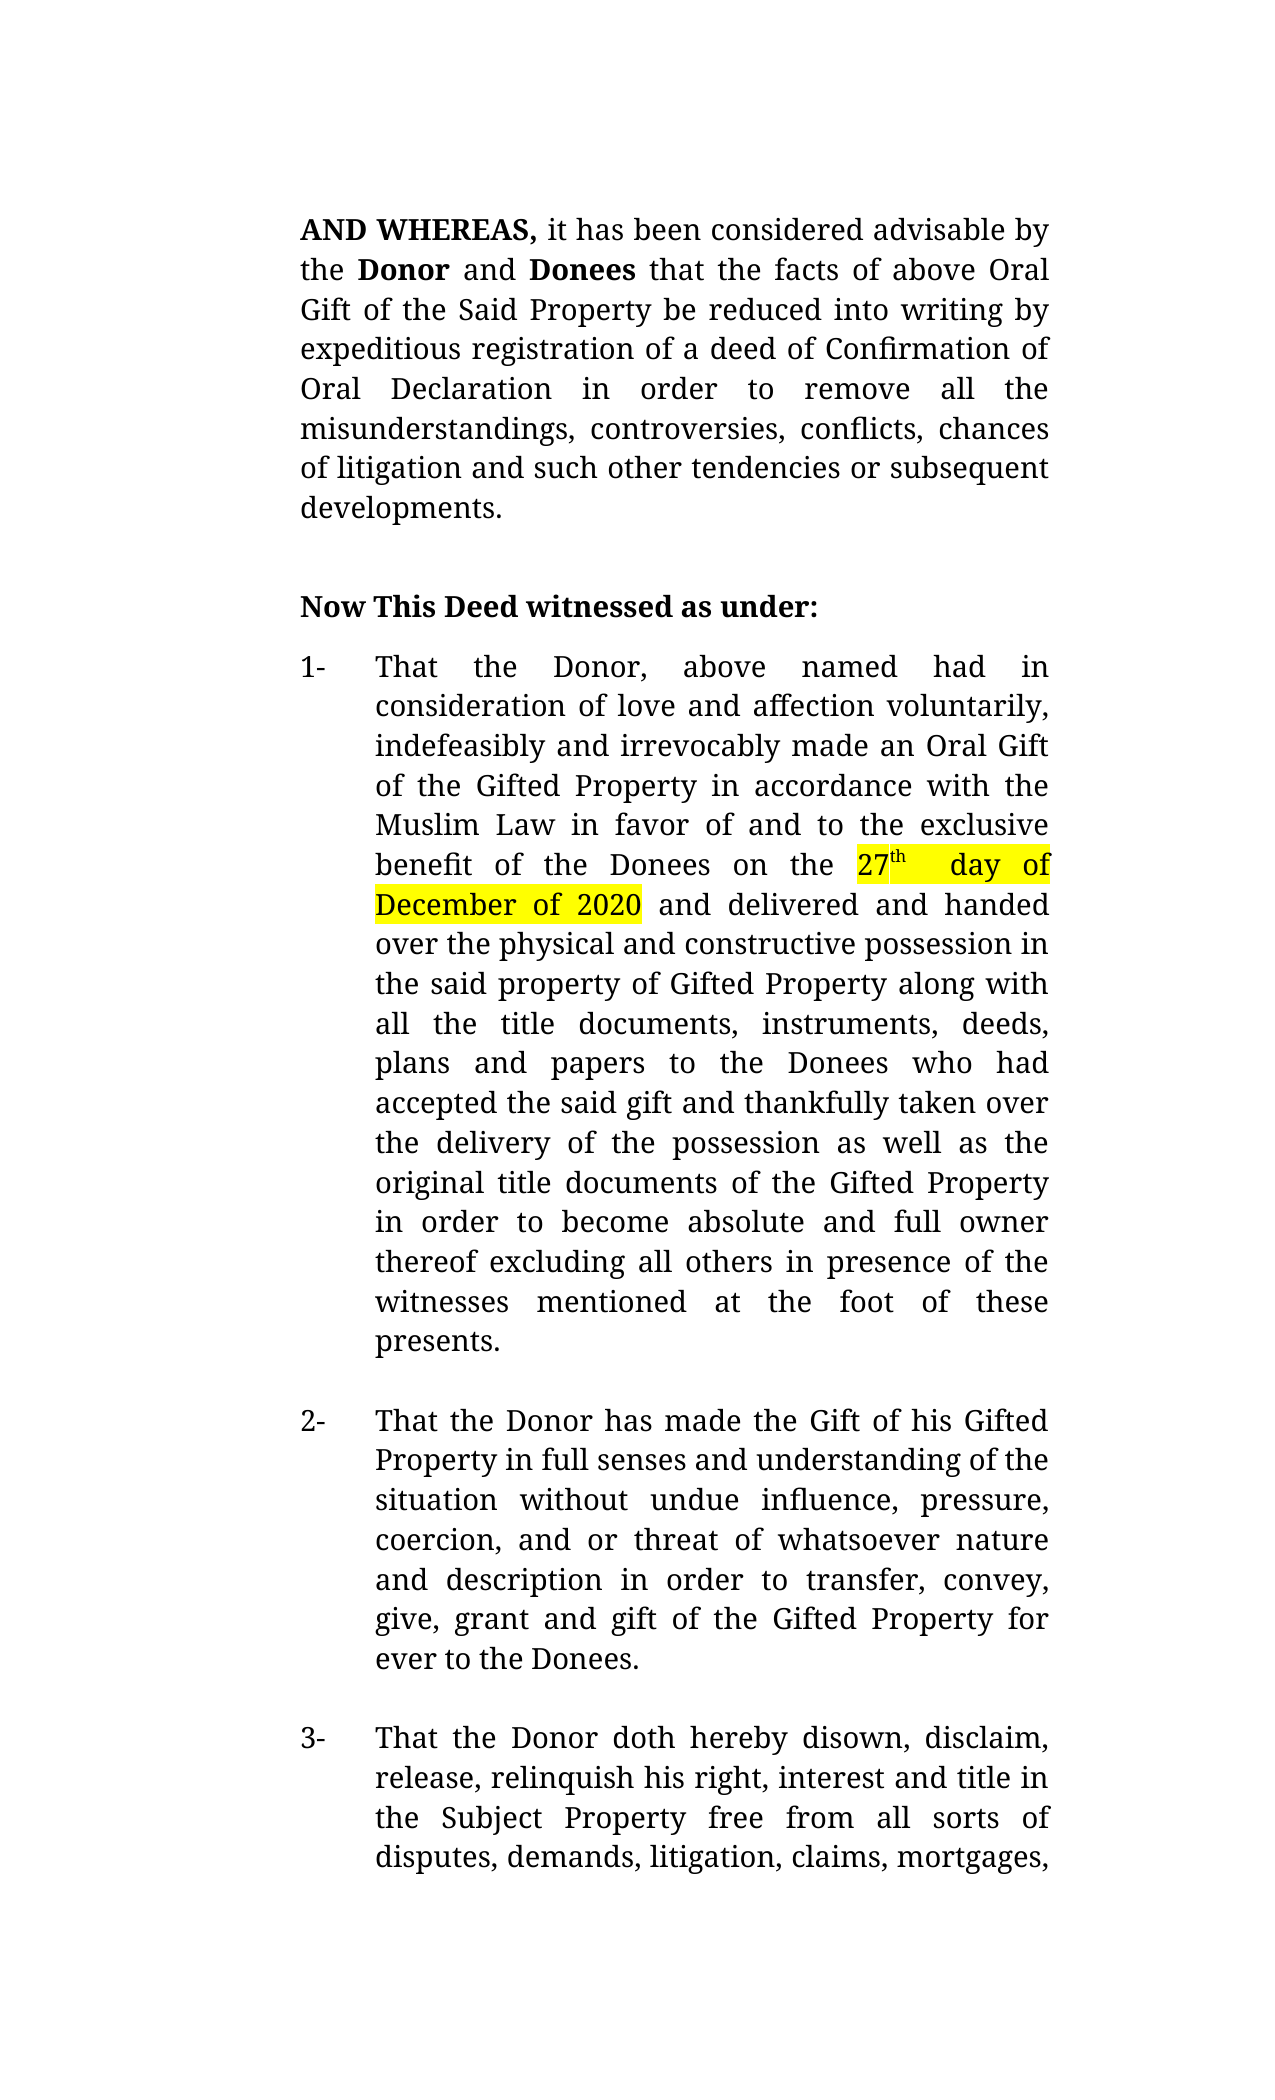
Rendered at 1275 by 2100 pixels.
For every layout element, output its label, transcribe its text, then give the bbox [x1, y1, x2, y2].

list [300, 1717, 1050, 1876]
list That the Donor has made the Gift of his Gifted Property in full senses and understanding of the situation without undue influence, pressure, coercion, and or threat of whatsoever nature and description in order to transfer, convey, give, grant and gift of the Gifted Property for ever to the Donees. [300, 1400, 1050, 1678]
text AND WHEREAS, it has been considered advisable by the Donor and Donees that the facts of above Oral Gift of the Said Property be reduced into writing by expeditious registration of a deed of Confirmation of Oral Declaration in order to remove all the misunderstandings, controversies, conflicts, chances of litigation and such other tendencies or subsequent developments. [300, 209, 1050, 527]
list That the Donor, above named had in consideration of love and affection voluntarily, indefeasibly and irrevocably made an Oral Gift of the Gifted Property in accordance with the Muslim Law in favor of and to the exclusive benefit of the Donees on the 27th day of December of 2020 and delivered and handed over the physical and constructive possession in the said property of Gifted Property along with all the title documents, instruments, deeds, plans and papers to the Donees who had accepted the said gift and thankfully taken over the delivery of the possession as well as the original title documents of the Gifted Property in order to become absolute and full owner thereof excluding all others in presence of the witnesses mentioned at the foot of these presents. [300, 646, 1050, 1360]
text Now This Deed witnessed as under: [300, 586, 1050, 626]
